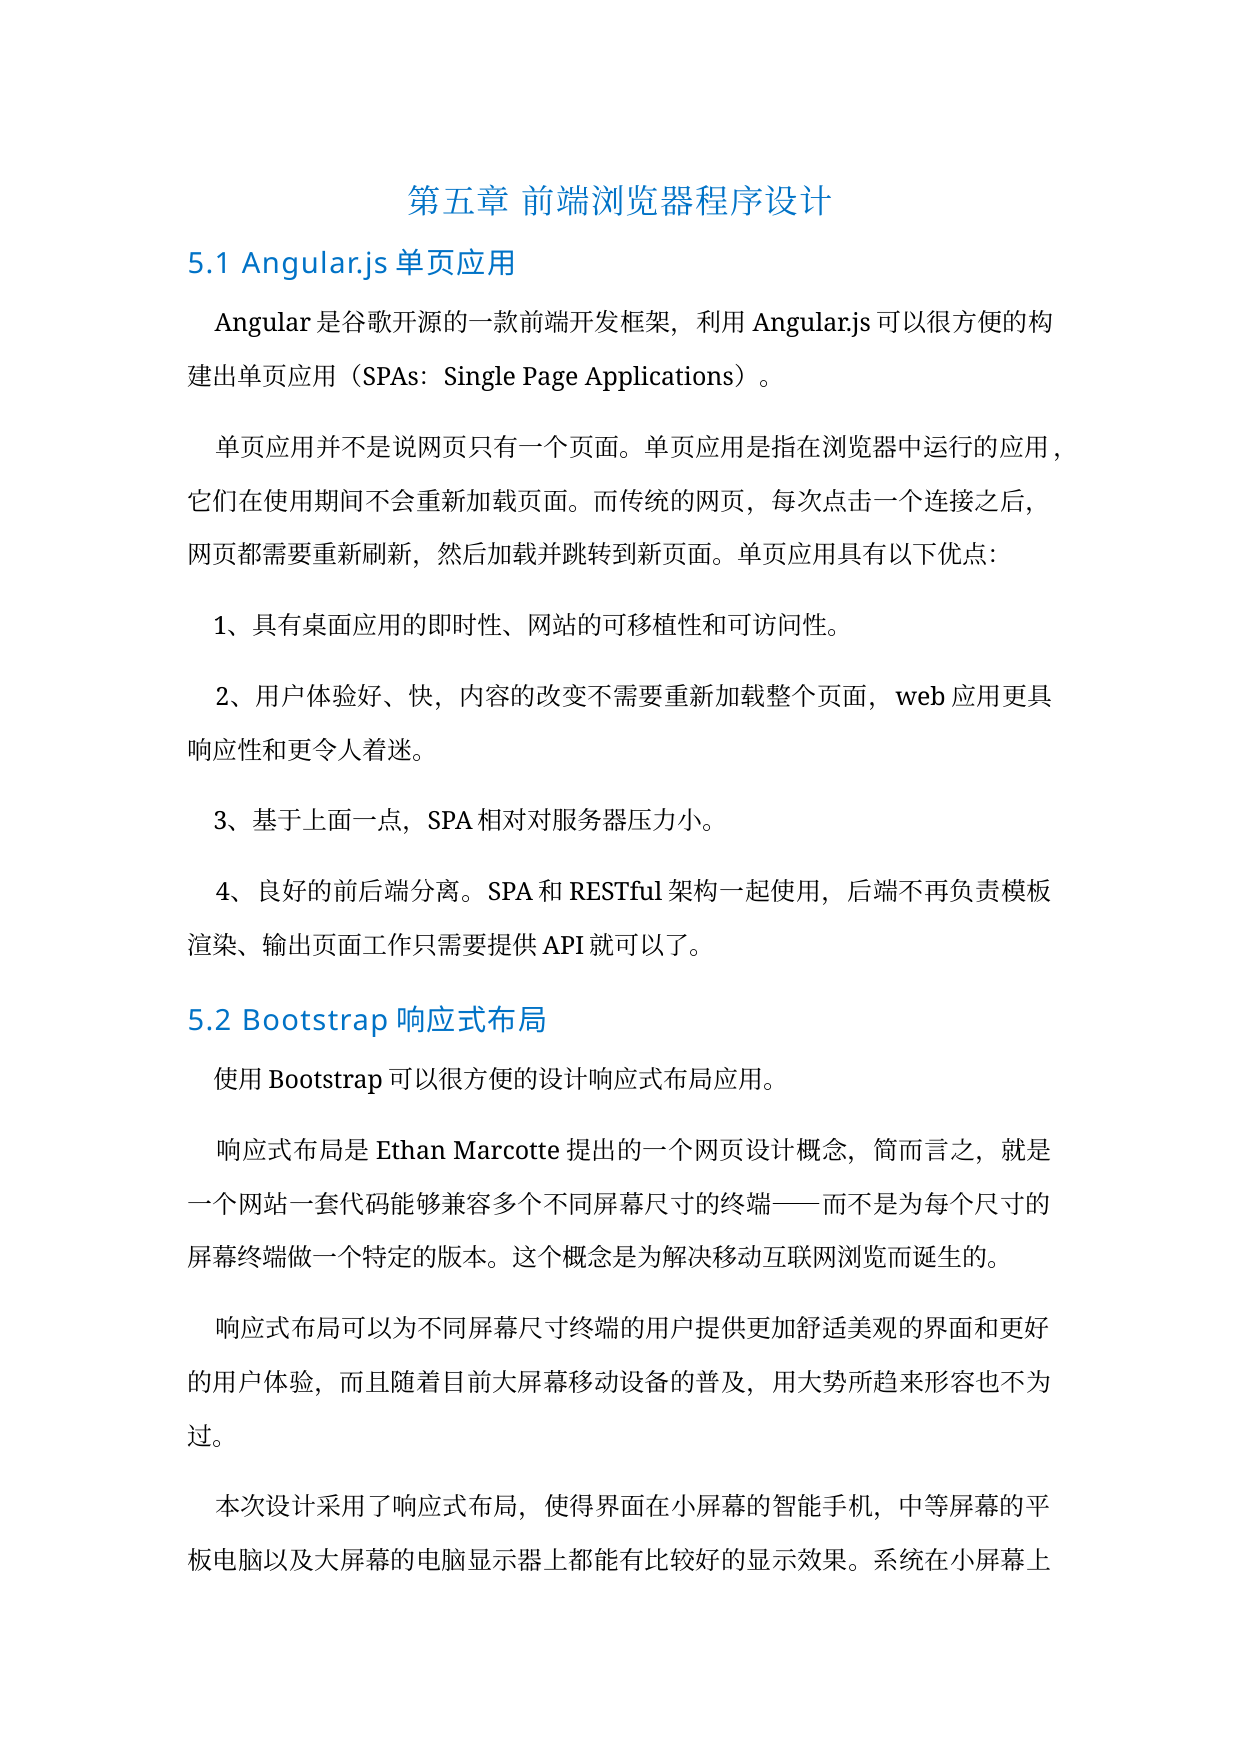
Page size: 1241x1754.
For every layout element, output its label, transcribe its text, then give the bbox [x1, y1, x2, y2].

text 4、良好的前后端分离。SPA和RESTful架构一起使用，后端不再负责模板渲染、输出页面工作只需要提供API就可以了。 [187, 872, 1053, 962]
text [187, 1487, 1053, 1577]
text 单页应用并不是说网页只有一个页面。单页应用是指在浏览器中运行的应用，它们在使用期间不会重新加载页面。而传统的网页，每次点击一个连接之后，网页都需要重新刷新，然后加载并跳转到新页面。单页应用具有以下优点： [187, 427, 1053, 571]
text 响应式布局是Ethan Marcotte提出的一个网页设计概念，简而言之，就是一个网站一套代码能够兼容多个不同屏幕尺寸的终端——而不是为每个尺寸的屏幕终端做一个特定的版本。这个概念是为解决移动互联网浏览而诞生的。 [187, 1130, 1053, 1274]
subtitle 5.1 Angular.js单页应用 [187, 239, 1053, 282]
text Angular是谷歌开源的一款前端开发框架，利用Angular.js可以很方便的构建出单页应用（SPAs：Single Page Applications）。 [187, 303, 1053, 393]
subtitle 第五章 前端浏览器程序设计 [187, 175, 1053, 223]
text 3、基于上面一点，SPA相对对服务器压力小。 [187, 801, 1053, 837]
text 响应式布局可以为不同屏幕尺寸终端的用户提供更加舒适美观的界面和更好的用户体验，而且随着目前大屏幕移动设备的普及，用大势所趋来形容也不为过。 [187, 1309, 1053, 1452]
subtitle 5.2 Bootstrap响应式布局 [187, 996, 1053, 1039]
text 使用Bootstrap可以很方便的设计响应式布局应用。 [187, 1059, 1053, 1096]
text 1、具有桌面应用的即时性、网站的可移植性和可访问性。 [187, 606, 1053, 642]
text 2、用户体验好、快，内容的改变不需要重新加载整个页面，web应用更具响应性和更令人着迷。 [187, 676, 1053, 766]
